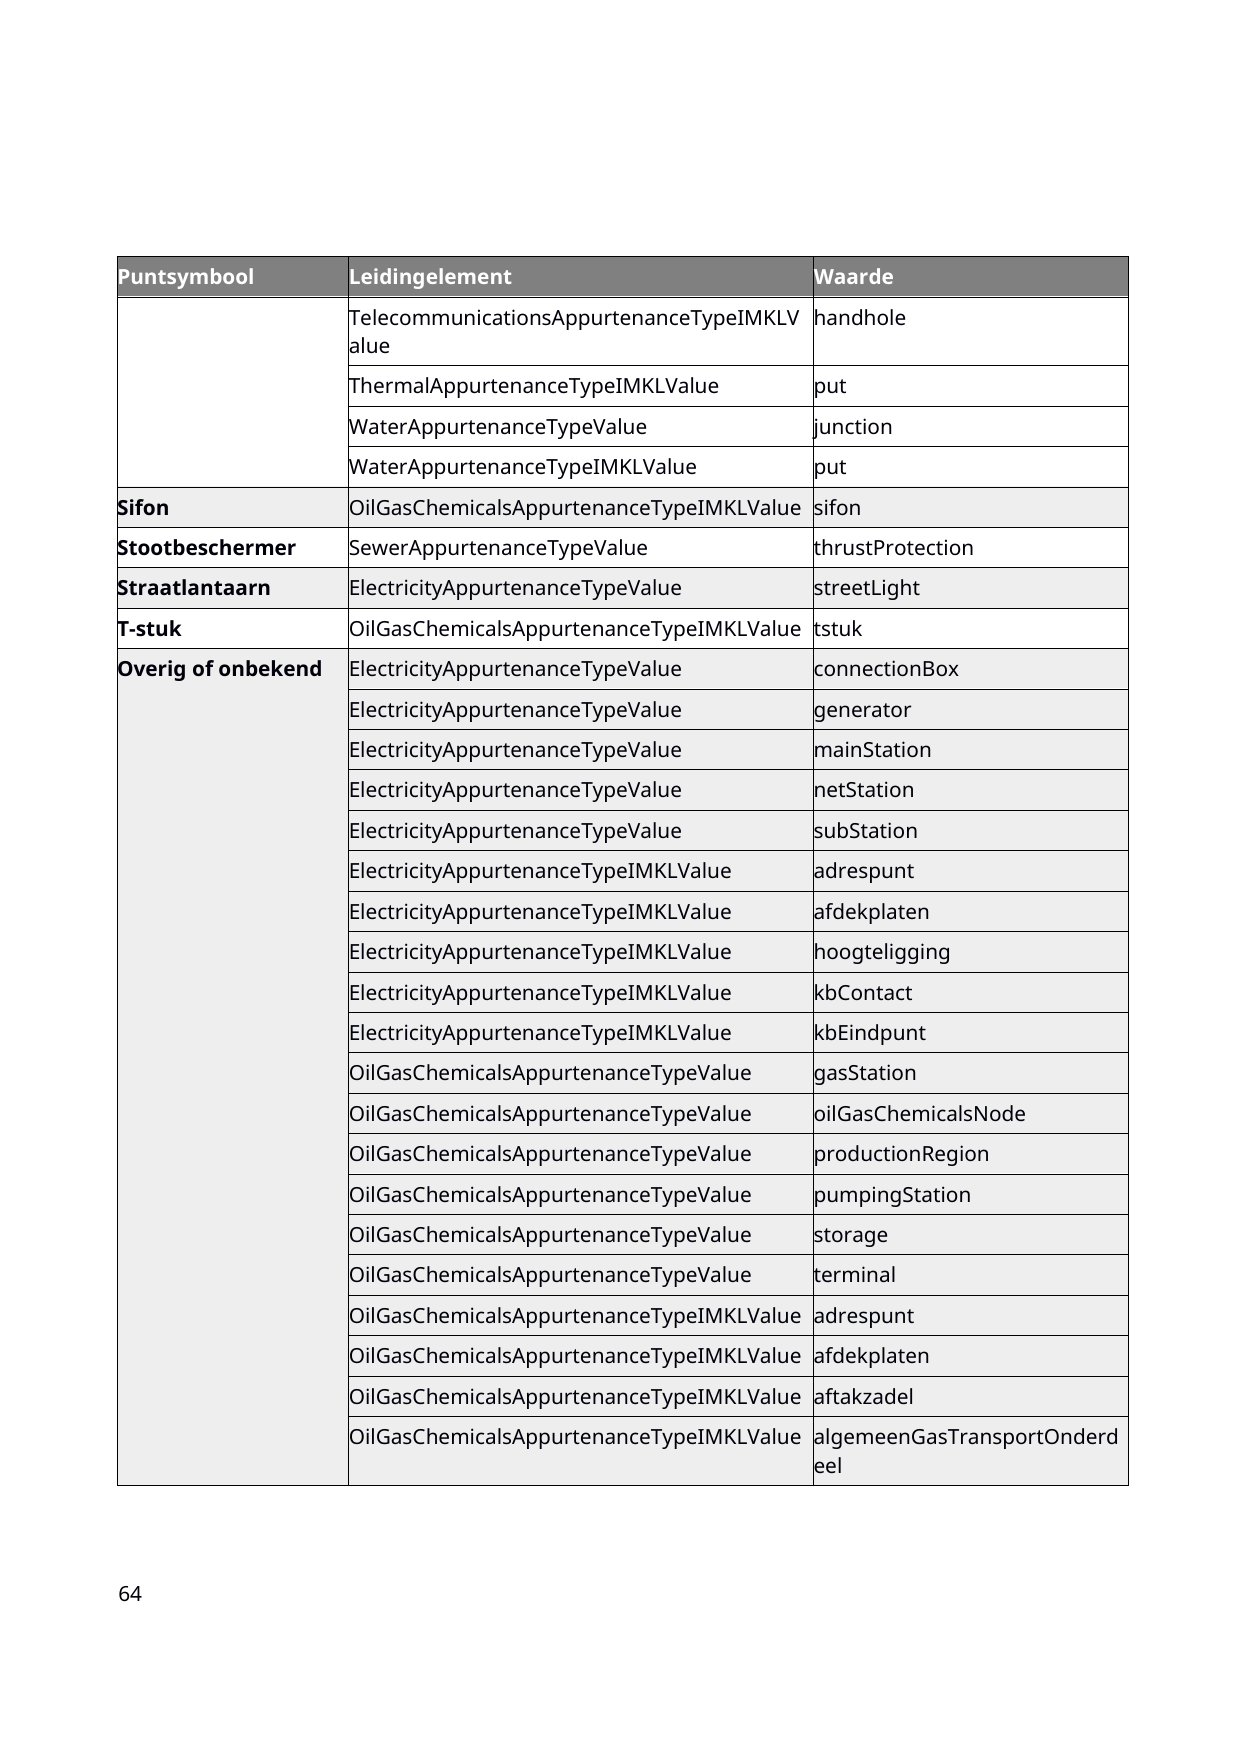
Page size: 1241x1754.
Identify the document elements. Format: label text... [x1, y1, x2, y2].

table_cell ElectricityAppurtenanceTypeValue [349, 568, 813, 608]
table_cell put [814, 366, 1128, 406]
table_cell mainStation [814, 730, 1128, 769]
table_cell sifon [814, 488, 1128, 527]
table_cell ElectricityAppurtenanceTypeValue [349, 649, 813, 688]
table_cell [349, 1336, 813, 1376]
table_cell Overig of onbekend [118, 649, 348, 1485]
table_cell ElectricityAppurtenanceTypeValue [349, 730, 813, 769]
table_cell storage [814, 1215, 1128, 1254]
table_cell ElectricityAppurtenanceTypeValue [349, 770, 813, 810]
table_cell oilGasChemicalsNode [814, 1094, 1128, 1133]
table_cell SewerAppurtenanceTypeValue [349, 528, 813, 567]
table_cell WaterAppurtenanceTypeValue [349, 407, 813, 446]
table_cell thrustProtection [814, 528, 1128, 567]
table_cell generator [814, 690, 1128, 729]
table_cell ElectricityAppurtenanceTypeValue [349, 690, 813, 729]
table_cell kbContact [814, 973, 1128, 1012]
table_cell afdekplaten [814, 1336, 1128, 1376]
table_cell pumpingStation [814, 1175, 1128, 1214]
table_cell junction [814, 407, 1128, 446]
table_cell streetLight [814, 568, 1128, 608]
table_cell put [814, 447, 1128, 486]
table_cell WaterAppurtenanceTypeIMKLValue [349, 447, 813, 486]
table_cell OilGasChemicalsAppurtenanceTypeValue [349, 1175, 813, 1214]
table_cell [349, 1417, 813, 1485]
table_cell OilGasChemicalsAppurtenanceTypeIMKLValue [349, 609, 813, 648]
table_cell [349, 1377, 813, 1416]
table_cell OilGasChemicalsAppurtenanceTypeValue [349, 1255, 813, 1295]
table_cell TelecommunicationsAppurtenanceTypeIMKLValue [349, 298, 813, 365]
table_header Puntsymbool [118, 257, 348, 296]
table_cell ElectricityAppurtenanceTypeIMKLValue [349, 851, 813, 891]
table_cell OilGasChemicalsAppurtenanceTypeIMKLValue [349, 1296, 813, 1335]
table_cell handhole [814, 298, 1128, 365]
table_cell gasStation [814, 1053, 1128, 1093]
table_cell subStation [814, 811, 1128, 850]
table_cell adrespunt [814, 851, 1128, 891]
table_cell OilGasChemicalsAppurtenanceTypeValue [349, 1094, 813, 1133]
table_cell ElectricityAppurtenanceTypeIMKLValue [349, 892, 813, 931]
table_cell ElectricityAppurtenanceTypeIMKLValue [349, 1013, 813, 1052]
table_cell connectionBox [814, 649, 1128, 688]
table_cell ElectricityAppurtenanceTypeIMKLValue [349, 932, 813, 971]
table_cell terminal [814, 1255, 1128, 1295]
table_cell OilGasChemicalsAppurtenanceTypeValue [349, 1134, 813, 1173]
table_cell OilGasChemicalsAppurtenanceTypeIMKLValue [349, 488, 813, 527]
table_cell netStation [814, 770, 1128, 810]
table_cell aftakzadel [814, 1377, 1128, 1416]
table_cell adrespunt [814, 1296, 1128, 1335]
table_cell OilGasChemicalsAppurtenanceTypeValue [349, 1053, 813, 1093]
table_cell ElectricityAppurtenanceTypeIMKLValue [349, 973, 813, 1012]
table_cell algemeenGasTransportOnderdeel [814, 1417, 1128, 1485]
table_cell OilGasChemicalsAppurtenanceTypeValue [349, 1215, 813, 1254]
table_cell ThermalAppurtenanceTypeIMKLValue [349, 366, 813, 406]
table_cell Stootbeschermer [118, 528, 348, 567]
table_cell T-stuk [118, 609, 348, 648]
table_cell kbEindpunt [814, 1013, 1128, 1052]
table_cell Straatlantaarn [118, 568, 348, 608]
table_cell productionRegion [814, 1134, 1128, 1173]
table_header Waarde [814, 257, 1128, 296]
table_cell afdekplaten [814, 892, 1128, 931]
table_cell tstuk [814, 609, 1128, 648]
table_cell ElectricityAppurtenanceTypeValue [349, 811, 813, 850]
table_cell hoogteligging [814, 932, 1128, 971]
table_cell Sifon [118, 488, 348, 527]
table_header Leidingelement [349, 257, 813, 296]
